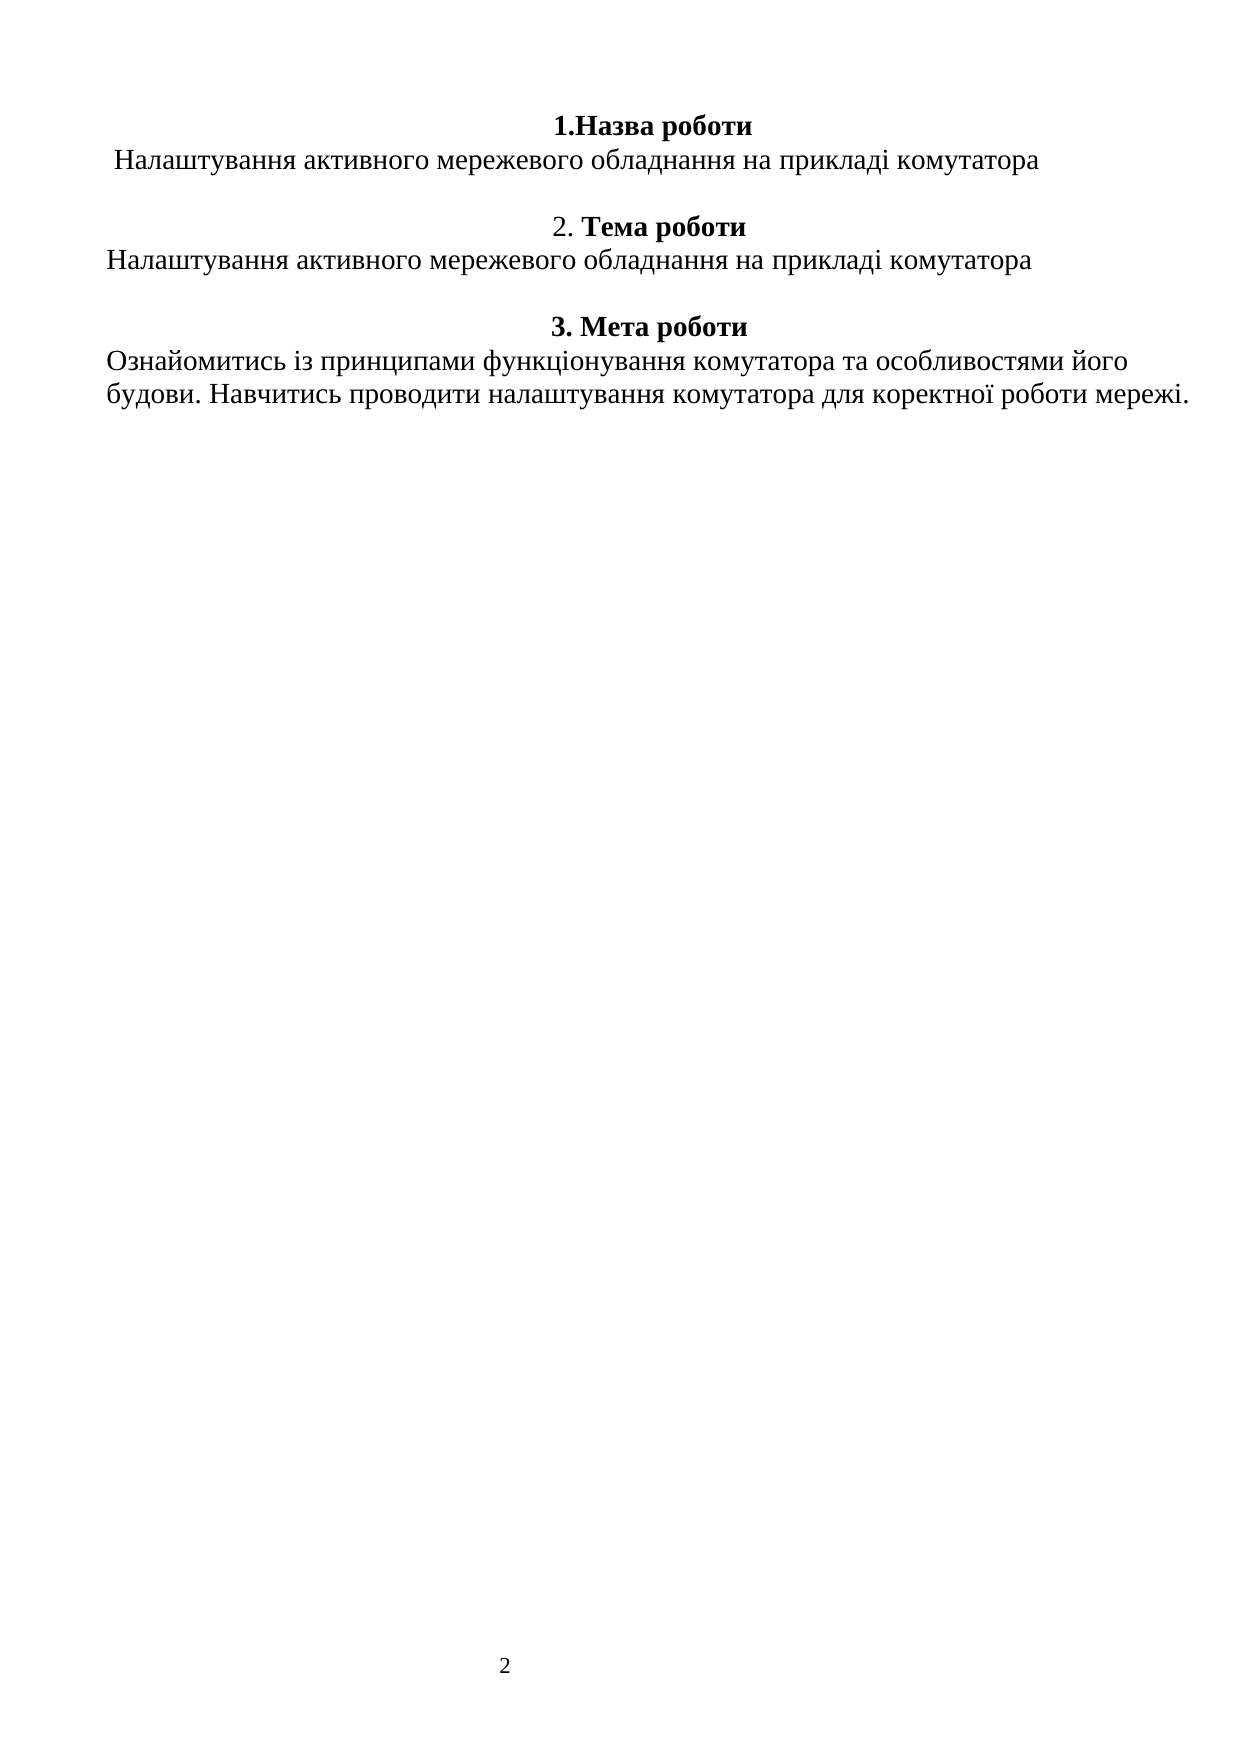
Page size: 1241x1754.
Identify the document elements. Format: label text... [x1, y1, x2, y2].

list 1.Назва роботи [106, 108, 1192, 142]
list Тема роботи [106, 209, 1192, 242]
list Мета роботи [106, 309, 1192, 343]
text Налаштування активного мережевого обладнання на прикладі комутатора [106, 142, 1192, 175]
text Ознайомитись із принципами функціонування комутатора та особливостями його будови. Навчитись проводити налаштування комутатора для коректної роботи мережі. [106, 343, 1192, 410]
text Налаштування активного мережевого обладнання на прикладі комутатора [106, 242, 1192, 276]
